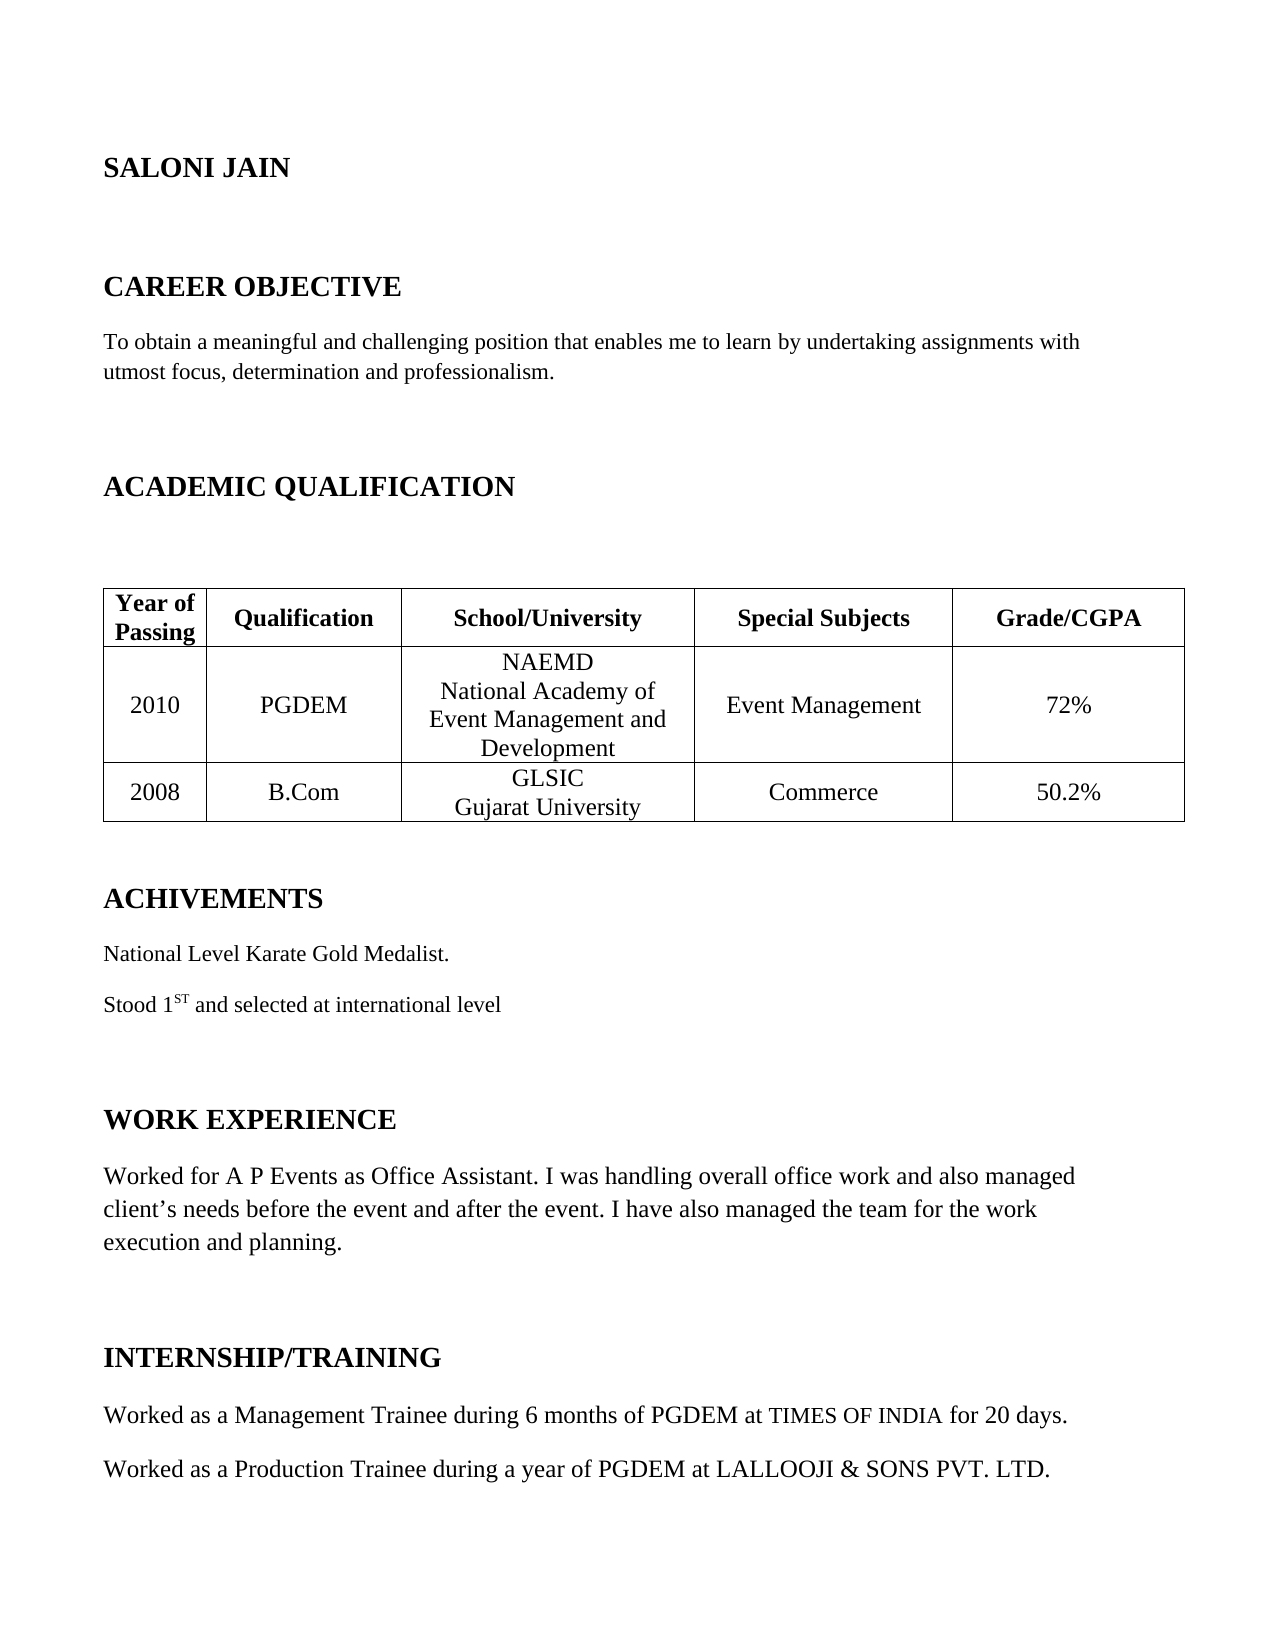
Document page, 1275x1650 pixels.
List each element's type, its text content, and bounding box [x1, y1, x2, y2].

text ACHIVEMENTS [103, 881, 1125, 914]
table_cell NAEMD National Academy of Event Management and Development [402, 647, 694, 762]
table_header Grade/CGPA [953, 589, 1184, 646]
table_header Qualification [207, 589, 401, 646]
text Stood 1ST and selected at international level [103, 991, 1125, 1018]
table_cell GLSIC Gujarat University [402, 763, 694, 821]
table_cell 2010 [104, 647, 206, 762]
text Worked as a Production Trainee during a year of PGDEM at LALLOOJI & SONS PVT. LTD. [103, 1454, 1125, 1482]
table_header Special Subjects [695, 589, 952, 646]
table_cell 72% [953, 647, 1184, 762]
text National Level Karate Gold Medalist. [103, 940, 1125, 967]
table_cell B.Com [207, 763, 401, 821]
text To obtain a meaningful and challenging position that enables me to learn by undertaking assignments with utmost focus, determination and professionalism. [103, 328, 1125, 385]
text Worked for A P Events as Office Assistant. I was handling overall office work and also managed client’s needs before the event and after the event. I have also managed the team for the work execution and planning. [103, 1161, 1125, 1256]
table_cell 50.2% [953, 763, 1184, 821]
text SALONI JAIN [103, 150, 1125, 183]
table_cell Commerce [695, 763, 952, 821]
text INTERNSHIP/TRAINING [103, 1341, 1125, 1374]
table_cell PGDEM [207, 647, 401, 762]
table_header School/University [402, 589, 694, 646]
text CAREER OBJECTIVE [103, 269, 1125, 302]
text WORK EXPERIENCE [103, 1102, 1125, 1135]
table_cell 2008 [104, 763, 206, 821]
text ACADEMIC QUALIFICATION [103, 469, 1125, 502]
table_header Year of Passing [104, 589, 206, 646]
text Worked as a Management Trainee during 6 months of PGDEM at TIMES OF INDIA for 20 days. [103, 1400, 1125, 1429]
table_cell Event Management [695, 647, 952, 762]
